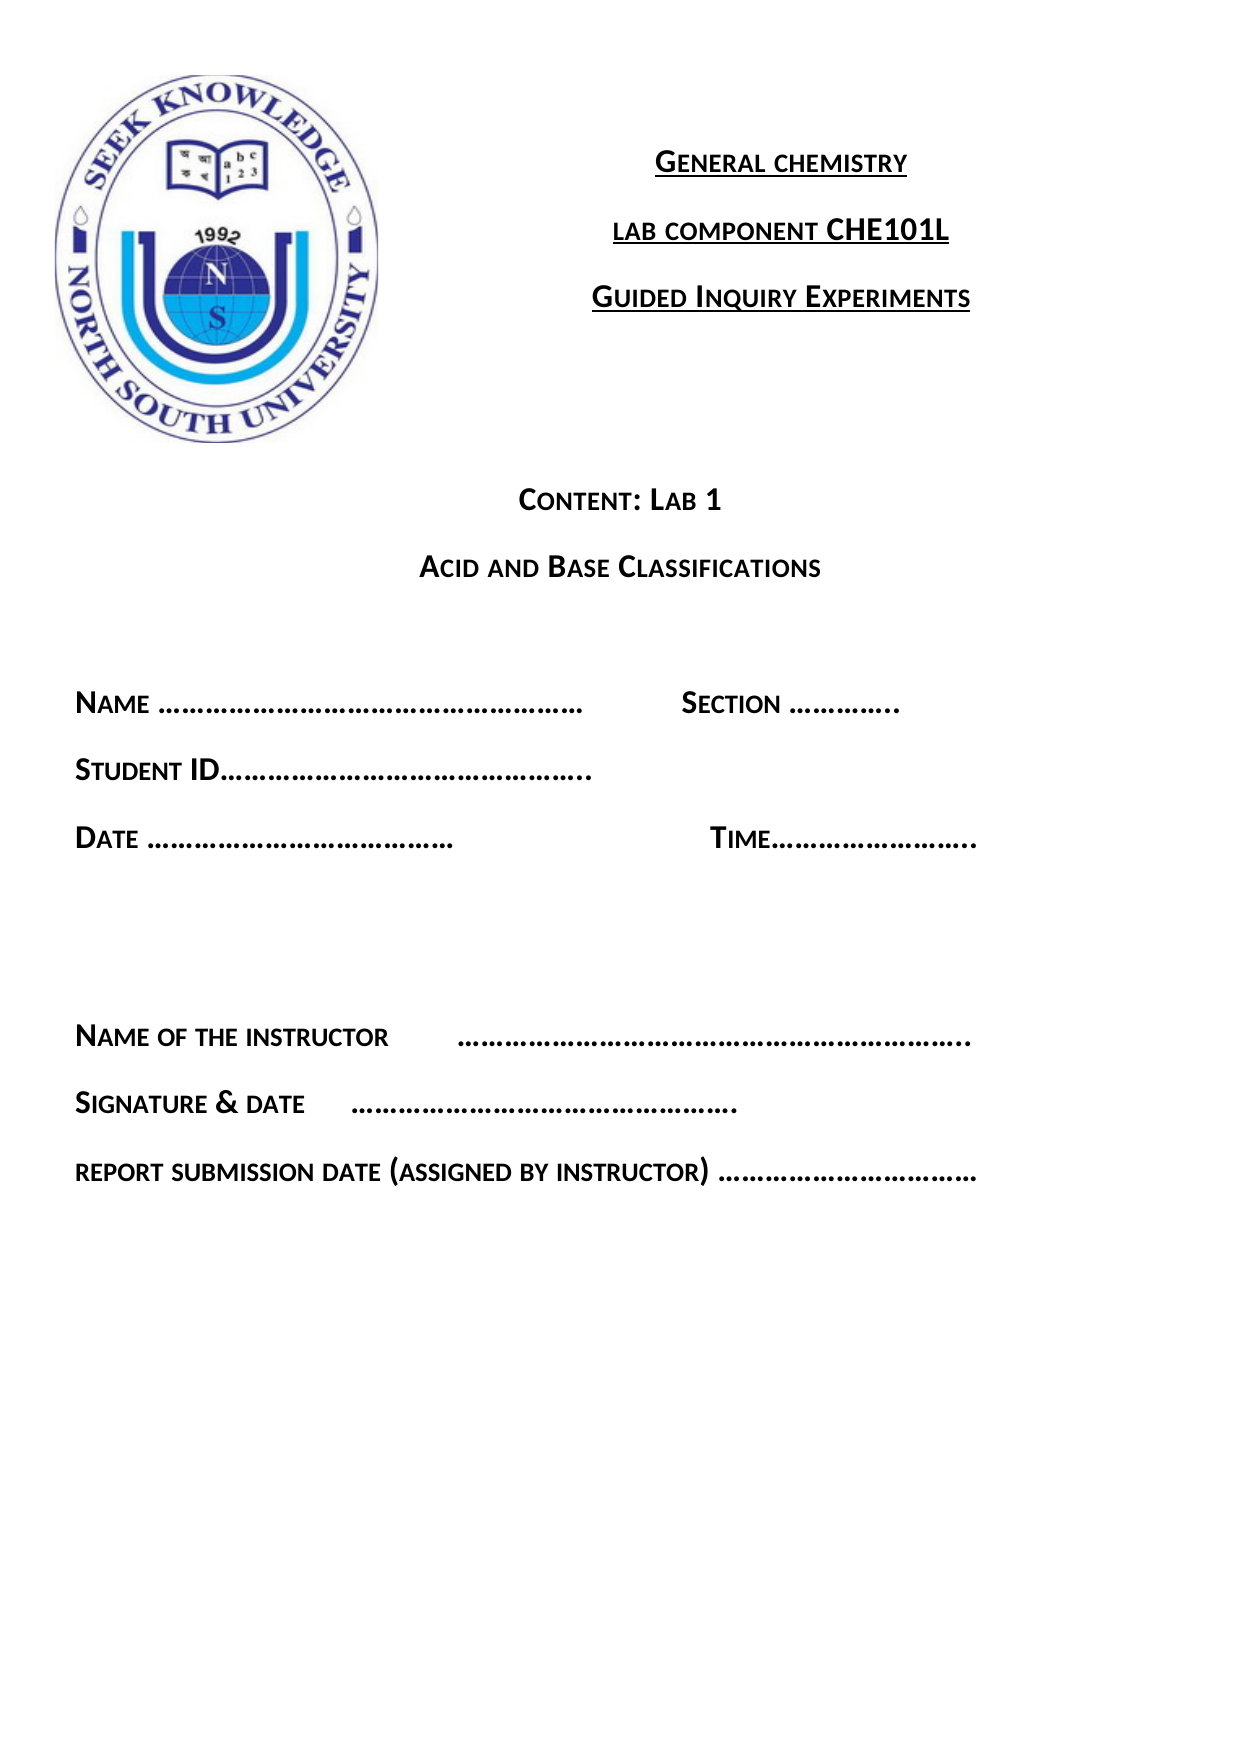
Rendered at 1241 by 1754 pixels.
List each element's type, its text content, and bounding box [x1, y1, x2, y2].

picture [54, 75, 379, 440]
text report submission date (assigned by instructor) …………………………… [75, 1149, 1165, 1190]
text Student ID……………………………………….. [75, 748, 1165, 789]
text Guided Inquiry Experiments [379, 275, 1165, 316]
text Acid and Base Classifications [75, 546, 1165, 586]
text Name of the instructor ……………………………………………………….. [75, 1014, 1165, 1055]
text Name ……………………………………………… Section ………….. [75, 681, 1165, 721]
text lab component CHE101L [379, 207, 1165, 248]
text Content: Lab 1 [75, 478, 1165, 519]
text Signature & date …………………………………………. [75, 1082, 1165, 1122]
text Date ………………………………… Time…………………….. [75, 816, 1165, 857]
text General chemistry [379, 140, 1165, 181]
